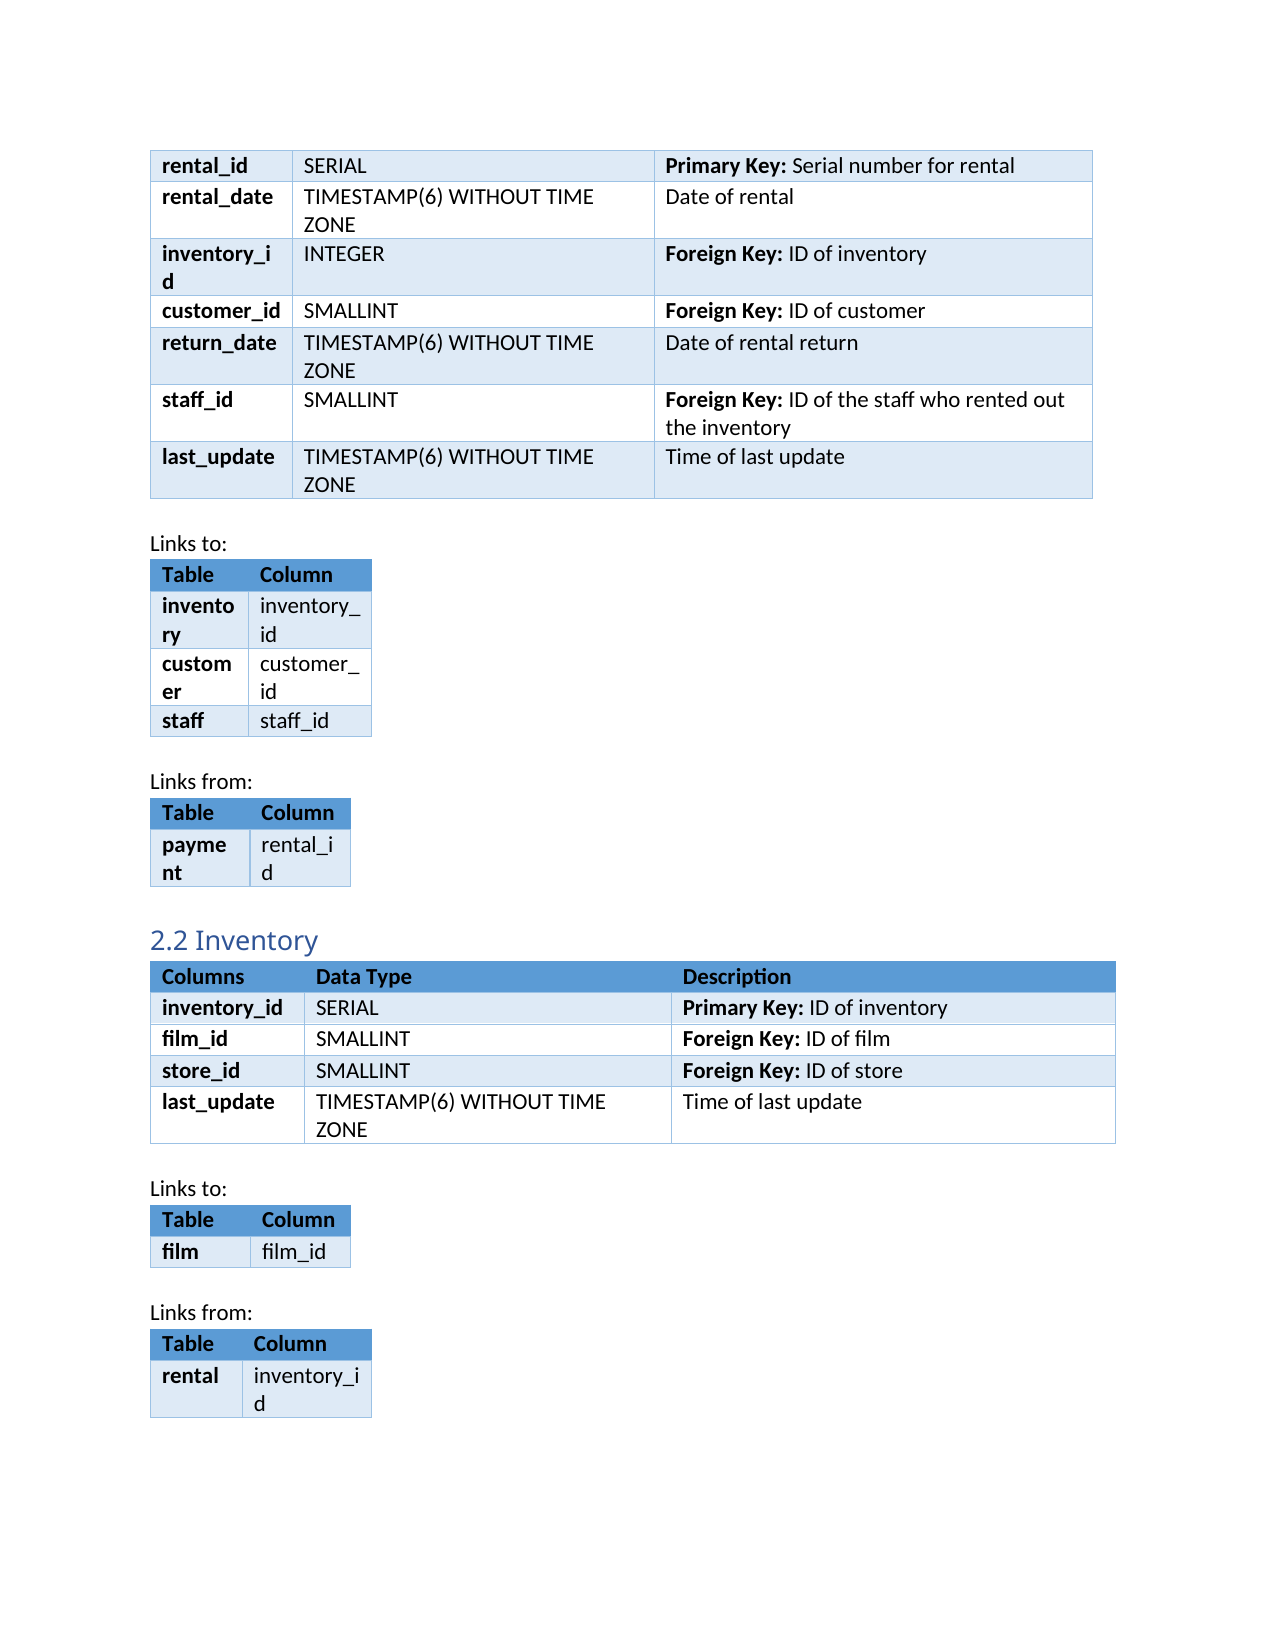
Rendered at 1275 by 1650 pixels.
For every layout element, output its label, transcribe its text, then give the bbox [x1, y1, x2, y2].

text Links to: [150, 1174, 1125, 1202]
table_cell Foreign Key: ID of film [672, 1025, 1115, 1055]
table_cell Foreign Key: ID of store [672, 1056, 1115, 1086]
table_cell customer_id [151, 296, 292, 327]
table_header Table [151, 1206, 250, 1236]
table_cell film [151, 1237, 250, 1267]
table_cell SMALLINT [293, 296, 654, 327]
table_cell TIMESTAMP(6) WITHOUT TIME ZONE [293, 328, 654, 384]
table_cell inventory_id [249, 592, 371, 648]
table_cell inventory_id [151, 993, 304, 1023]
table_cell staff_id [151, 385, 292, 441]
table_header Table [151, 560, 248, 591]
table_cell inventory [151, 592, 248, 648]
table_cell rental [151, 1361, 242, 1417]
table_cell film_id [251, 1237, 350, 1267]
table_cell rental_date [151, 182, 292, 238]
table_header Table [151, 1330, 242, 1360]
table_header Column [243, 1330, 371, 1360]
table_cell customer_id [249, 649, 371, 705]
subtitle 2.2 Inventory [150, 921, 1125, 958]
table_cell TIMESTAMP(6) WITHOUT TIME ZONE [293, 442, 654, 498]
table_cell inventory_id [151, 239, 292, 295]
table_cell Date of rental [655, 182, 1092, 238]
table_header Table [151, 799, 249, 829]
table_header Description [672, 962, 1115, 992]
table_cell TIMESTAMP(6) WITHOUT TIME ZONE [293, 182, 654, 238]
table_cell SMALLINT [305, 1056, 671, 1086]
table_cell Primary Key: ID of inventory [672, 993, 1115, 1023]
table_cell INTEGER [293, 239, 654, 295]
table_cell SMALLINT [305, 1025, 671, 1055]
table_cell Time of last update [655, 442, 1092, 498]
table_cell Foreign Key: ID of customer [655, 296, 1092, 327]
table_cell customer [151, 649, 248, 705]
text Links from: [150, 767, 1125, 795]
table_cell SERIAL [293, 151, 654, 181]
table_cell Date of rental return [655, 328, 1092, 384]
table_cell Primary Key: Serial number for rental [655, 151, 1092, 181]
text Links from: [150, 1298, 1125, 1326]
table_cell Foreign Key: ID of inventory [655, 239, 1092, 295]
table_cell rental_id [251, 830, 350, 886]
table_cell return_date [151, 328, 292, 384]
table_cell film_id [151, 1025, 304, 1055]
table_cell last_update [151, 1087, 304, 1143]
table_cell payment [151, 830, 249, 886]
table_cell staff_id [249, 706, 371, 736]
table_header Data Type [305, 962, 671, 992]
table_cell TIMESTAMP(6) WITHOUT TIME ZONE [305, 1087, 671, 1143]
table_cell store_id [151, 1056, 304, 1086]
table_header Column [251, 799, 350, 829]
table_cell Time of last update [672, 1087, 1115, 1143]
text Links to: [150, 529, 1125, 557]
table_cell last_update [151, 442, 292, 498]
table_cell rental_id [151, 151, 292, 181]
table_cell Foreign Key: ID of the staff who rented out the inventory [655, 385, 1092, 441]
table_header Column [249, 560, 371, 591]
table_header Columns [151, 962, 304, 992]
table_cell SMALLINT [293, 385, 654, 441]
table_header Column [251, 1206, 350, 1236]
table_cell staff [151, 706, 248, 736]
table_cell SERIAL [305, 993, 671, 1023]
table_cell inventory_id [243, 1361, 371, 1417]
